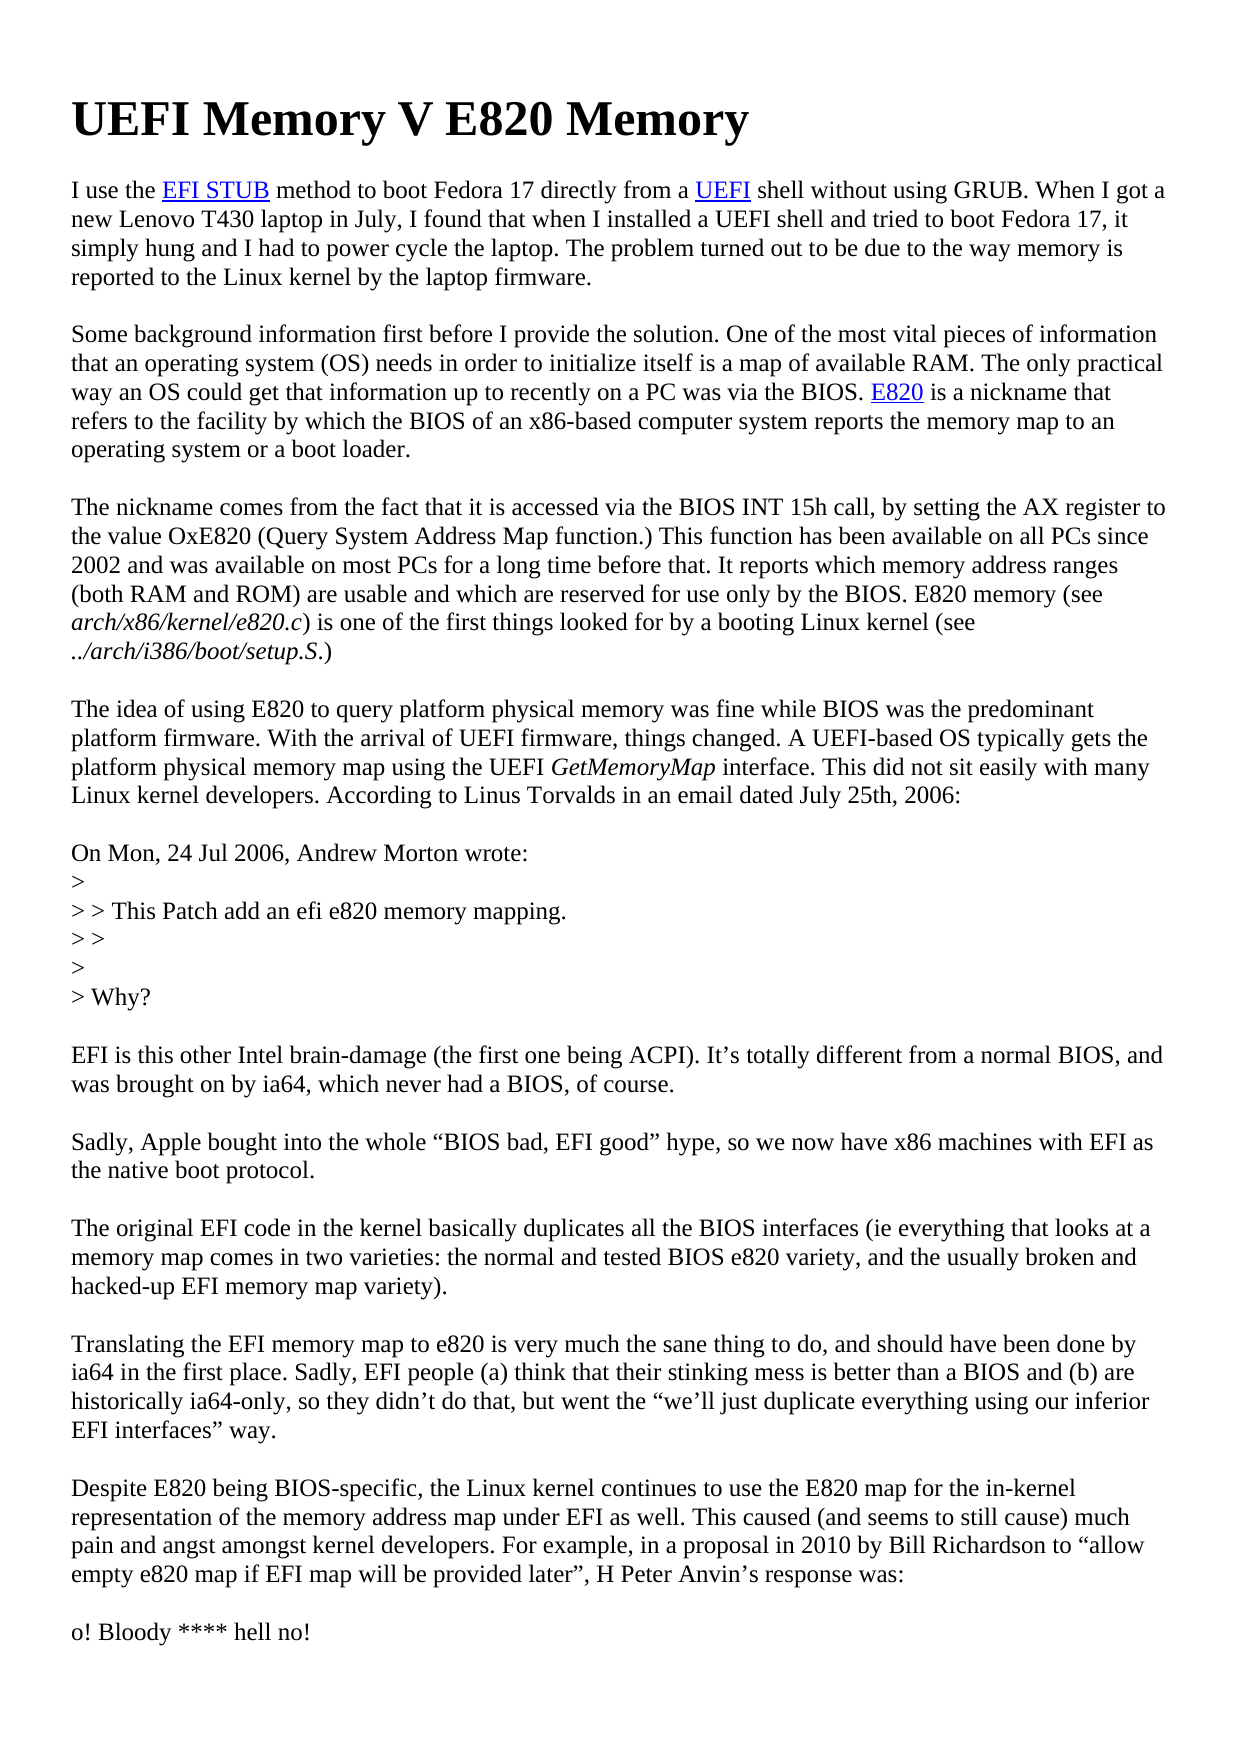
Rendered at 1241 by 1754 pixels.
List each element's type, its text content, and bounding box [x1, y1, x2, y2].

text The idea of using E820 to query platform physical memory was fine while BIOS was the predominant platform firmware. With the arrival of UEFI firmware, things changed. A UEFI-based OS typically gets the platform physical memory map using the UEFI GetMemoryMap interface. This did not sit easily with many Linux kernel developers. According to Linus Torvalds in an email dated July 25th, 2006: [71, 694, 1169, 809]
text Sadly, Apple bought into the whole “BIOS bad, EFI good” hype, so we now have x86 machines with EFI as the native boot protocol. [71, 1127, 1169, 1184]
text UEFI Memory V E820 Memory [71, 89, 1169, 146]
text The original EFI code in the kernel basically duplicates all the BIOS interfaces (ie everything that looks at a memory map comes in two varieties: the normal and tested BIOS e820 variety, and the usually broken and hacked-up EFI memory map variety). [71, 1213, 1169, 1299]
text EFI is this other Intel brain-damage (the first one being ACPI). It’s totally different from a normal BIOS, and was brought on by ia64, which never had a BIOS, of course. [71, 1040, 1169, 1097]
text On Mon, 24 Jul 2006, Andrew Morton wrote: > > > This Patch add an efi e820 memory mapping. > > > > Why? [71, 838, 1169, 1011]
text I use the EFI STUB method to boot Fedora 17 directly from a UEFI shell without using GRUB. When I got a new Lenovo T430 laptop in July, I found that when I installed a UEFI shell and tried to boot Fedora 17, it simply hung and I had to power cycle the laptop. The problem turned out to be due to the way memory is reported to the Linux kernel by the laptop firmware. [71, 175, 1169, 290]
text Despite E820 being BIOS-specific, the Linux kernel continues to use the E820 map for the in-kernel representation of the memory address map under EFI as well. This caused (and seems to still cause) much pain and angst amongst kernel developers. For example, in a proposal in 2010 by Bill Richardson to “allow empty e820 map if EFI map will be provided later”, H Peter Anvin’s response was: [71, 1473, 1169, 1588]
text Translating the EFI memory map to e820 is very much the sane thing to do, and should have been done by ia64 in the first place. Sadly, EFI people (a) think that their stinking mess is better than a BIOS and (b) are historically ia64-only, so they didn’t do that, but went the “we’ll just duplicate everything using our inferior EFI interfaces” way. [71, 1329, 1169, 1444]
text o! Bloody **** hell no! [71, 1617, 1169, 1646]
text Some background information first before I provide the solution. One of the most vital pieces of information that an operating system (OS) needs in order to initialize itself is a map of available RAM. The only practical way an OS could get that information up to recently on a PC was via the BIOS. E820 is a nickname that refers to the facility by which the BIOS of an x86-based computer system reports the memory map to an operating system or a boot loader. [71, 319, 1169, 463]
text The nickname comes from the fact that it is accessed via the BIOS INT 15h call, by setting the AX register to the value OxE820 (Query System Address Map function.) This function has been available on all PCs since 2002 and was available on most PCs for a long time before that. It reports which memory address ranges (both RAM and ROM) are usable and which are reserved for use only by the BIOS. E820 memory (see arch/x86/kernel/e820.c) is one of the first things looked for by a booting Linux kernel (see ../arch/i386/boot/setup.S.) [71, 492, 1169, 665]
